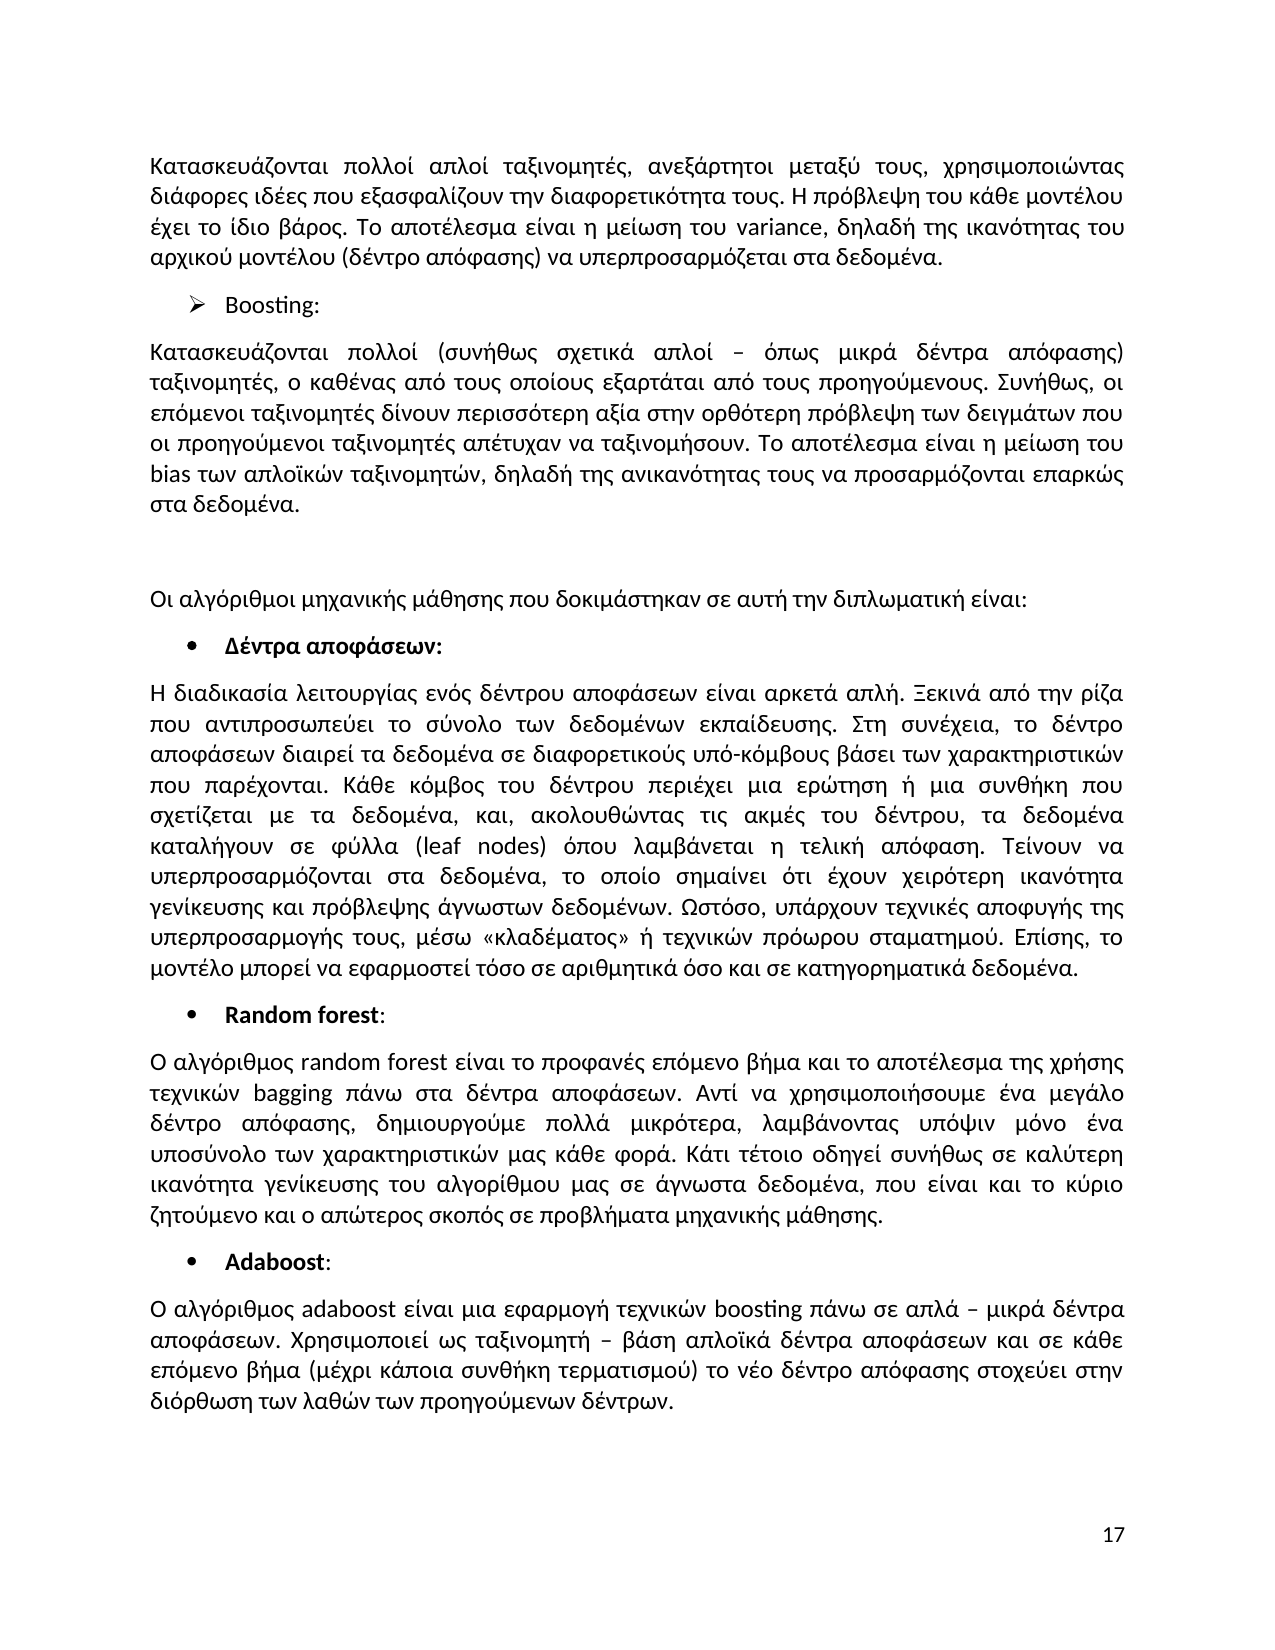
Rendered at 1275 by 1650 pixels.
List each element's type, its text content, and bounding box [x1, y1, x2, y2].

text Ο αλγόριθμος adaboost είναι μια εφαρμογή τεχνικών boosting πάνω σε απλά – μικρά δέντρα αποφάσεων. Χρησιμοποιεί ως ταξινομητή – βάση απλοϊκά δέντρα αποφάσεων και σε κάθε επόμενο βήμα (μέχρι κάποια συνθήκη τερματισμού) το νέο δέντρο απόφασης στοχεύει στην διόρθωση των λαθών των προηγούμενων δέντρων. [150, 1293, 1125, 1415]
text Ο αλγόριθμος random forest είναι το προφανές επόμενο βήμα και το αποτέλεσμα της χρήσης τεχνικών bagging πάνω στα δέντρα αποφάσεων. Αντί να χρησιμοποιήσουμε ένα μεγάλο δέντρο απόφασης, δημιουργούμε πολλά μικρότερα, λαμβάνοντας υπόψιν μόνο ένα υποσύνολο των χαρακτηριστικών μας κάθε φορά. Κάτι τέτοιο οδηγεί συνήθως σε καλύτερη ικανότητα γενίκευσης του αλγορίθμου μας σε άγνωστα δεδομένα, που είναι και το κύριο ζητούμενο και ο απώτερος σκοπός σε προβλήματα μηχανικής μάθησης. [150, 1046, 1125, 1229]
list Boosting: [187, 289, 1125, 319]
list Δέντρα αποφάσεων: [187, 630, 1125, 661]
list Adaboost: [187, 1246, 1125, 1277]
text Η διαδικασία λειτουργίας ενός δέντρου αποφάσεων είναι αρκετά απλή. Ξεκινά από την ρίζα που αντιπροσωπεύει το σύνολο των δεδομένων εκπαίδευσης. Στη συνέχεια, το δέντρο αποφάσεων διαιρεί τα δεδομένα σε διαφορετικούς υπό-κόμβους βάσει των χαρακτηριστικών που παρέχονται. Κάθε κόμβος του δέντρου περιέχει μια ερώτηση ή μια συνθήκη που σχετίζεται με τα δεδομένα, και, ακολουθώντας τις ακμές του δέντρου, τα δεδομένα καταλήγουν σε φύλλα (leaf nodes) όπου λαμβάνεται η τελική απόφαση. Τείνουν να υπερπροσαρμόζονται στα δεδομένα, το οποίο σημαίνει ότι έχουν χειρότερη ικανότητα γενίκευσης και πρόβλεψης άγνωστων δεδομένων. Ωστόσο, υπάρχουν τεχνικές αποφυγής της υπερπροσαρμογής τους, μέσω «κλαδέματος» ή τεχνικών πρόωρου σταματημού. Επίσης, το μοντέλο μπορεί να εφαρμοστεί τόσο σε αριθμητικά όσο και σε κατηγορηματικά δεδομένα. [150, 677, 1125, 982]
list Random forest: [187, 999, 1125, 1030]
text Κατασκευάζονται πολλοί απλοί ταξινομητές, ανεξάρτητοι μεταξύ τους, χρησιμοποιώντας διάφορες ιδέες που εξασφαλίζουν την διαφορετικότητα τους. Η πρόβλεψη του κάθε μοντέλου έχει το ίδιο βάρος. Το αποτέλεσμα είναι η μείωση του variance, δηλαδή της ικανότητας του αρχικού μοντέλου (δέντρο απόφασης) να υπερπροσαρμόζεται στα δεδομένα. [150, 150, 1125, 272]
text Οι αλγόριθμοι μηχανικής μάθησης που δοκιμάστηκαν σε αυτή την διπλωματική είναι: [150, 583, 1125, 613]
text Κατασκευάζονται πολλοί (συνήθως σχετικά απλοί – όπως μικρά δέντρα απόφασης) ταξινομητές, ο καθένας από τους οποίους εξαρτάται από τους προηγούμενους. Συνήθως, οι επόμενοι ταξινομητές δίνουν περισσότερη αξία στην ορθότερη πρόβλεψη των δειγμάτων που οι προηγούμενοι ταξινομητές απέτυχαν να ταξινομήσουν. Το αποτέλεσμα είναι η μείωση του bias των απλοϊκών ταξινομητών, δηλαδή της ανικανότητας τους να προσαρμόζονται επαρκώς στα δεδομένα. [150, 336, 1125, 519]
